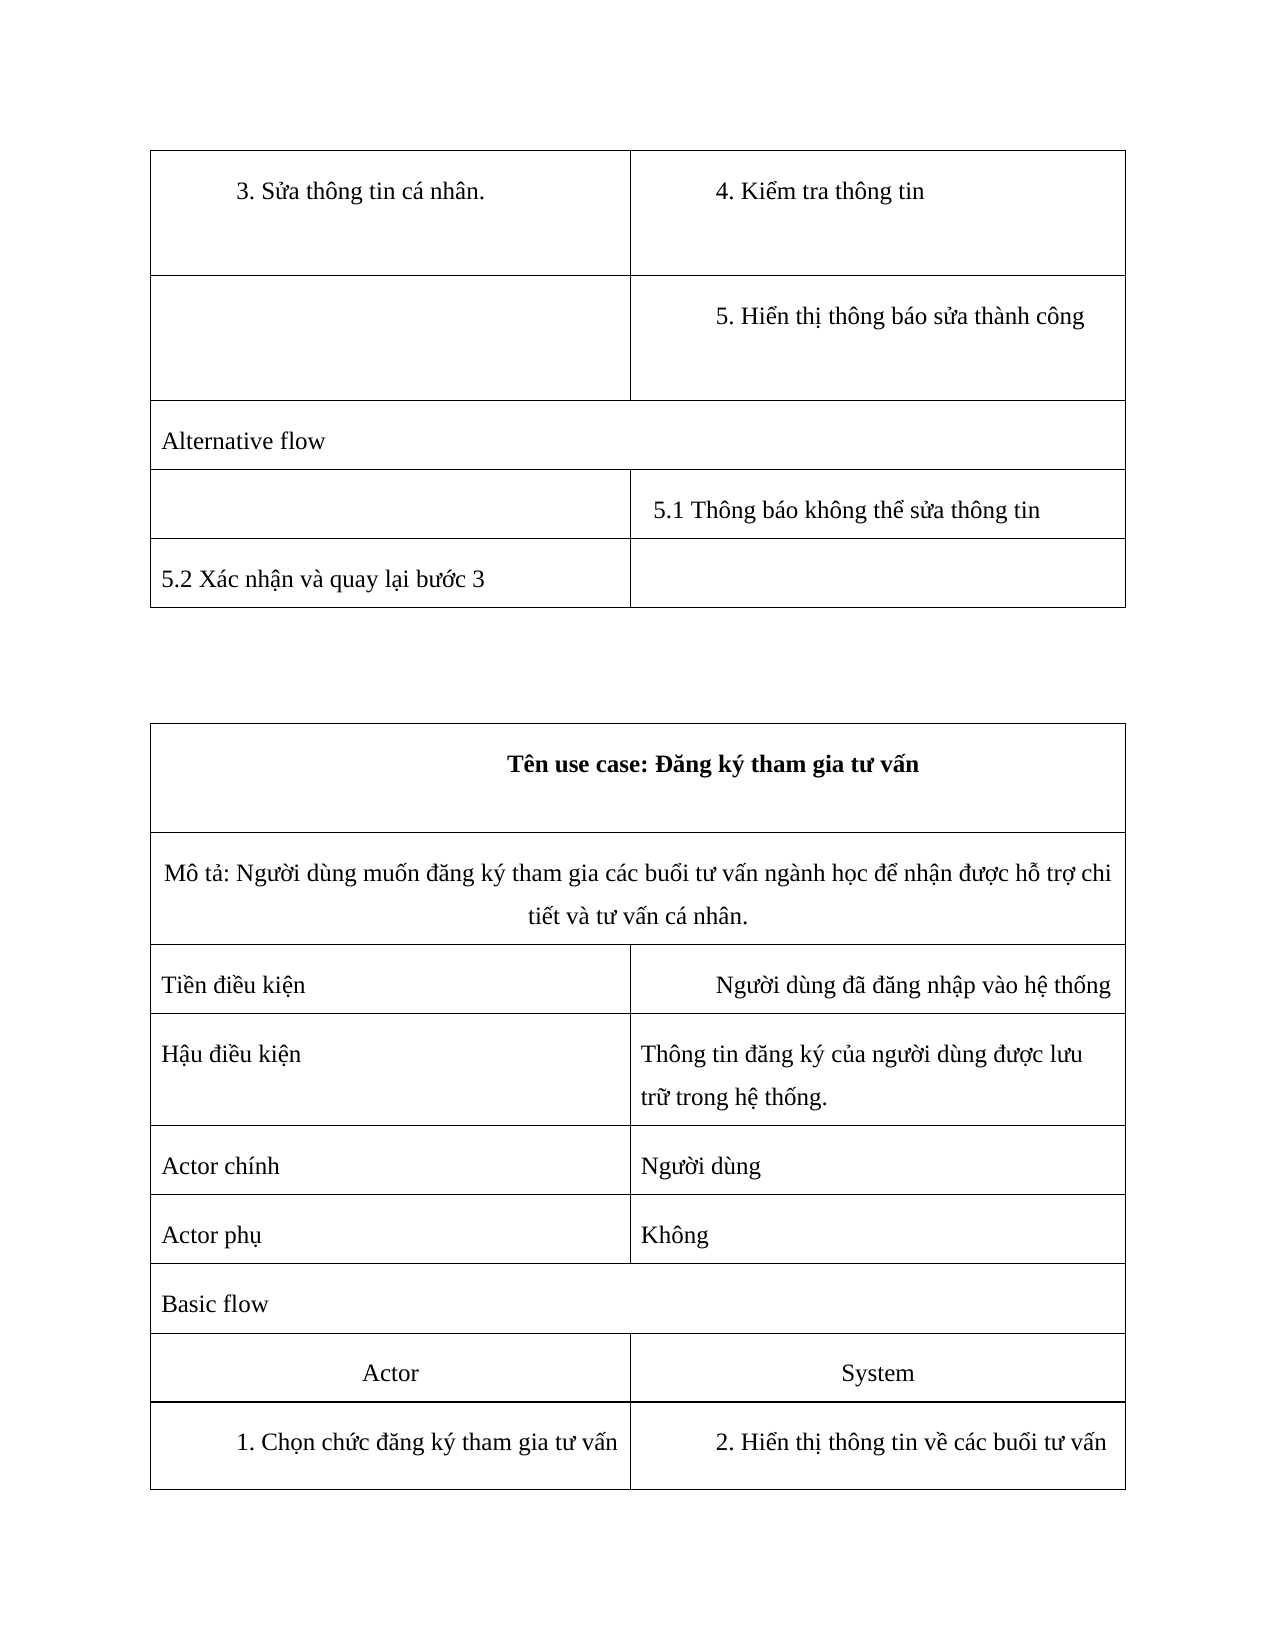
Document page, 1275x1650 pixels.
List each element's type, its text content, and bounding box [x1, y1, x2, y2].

table_cell 4. Kiểm tra thông tin [631, 151, 1125, 275]
table_cell 5.2 Xác nhận và quay lại bước 3 [151, 539, 630, 607]
table_cell Mô tả: Người dùng muốn đăng ký tham gia các buổi tư vấn ngành học để nhận được hỗ trợ chi tiết và tư vấn cá nhân. [151, 833, 1125, 944]
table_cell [631, 1403, 1125, 1489]
table_cell Basic flow [151, 1264, 1125, 1332]
table_cell Hậu điều kiện [151, 1014, 630, 1125]
table_cell [631, 539, 1125, 607]
table_cell Không [631, 1195, 1125, 1263]
table_cell Actor [151, 1334, 630, 1401]
table_cell Actor phụ [151, 1195, 630, 1263]
table_cell Actor chính [151, 1126, 630, 1194]
table_header Tên use case: Đăng ký tham gia tư vấn [151, 724, 1125, 832]
table_cell Người dùng đã đăng nhập vào hệ thống [631, 945, 1125, 1013]
table_cell 5.1 Thông báo không thể sửa thông tin [631, 470, 1125, 538]
table_cell [151, 470, 630, 538]
table_cell Thông tin đăng ký của người dùng được lưu trữ trong hệ thống. [631, 1014, 1125, 1125]
table_cell [151, 276, 630, 400]
table_cell Tiền điều kiện [151, 945, 630, 1013]
table_cell Người dùng [631, 1126, 1125, 1194]
table_cell Alternative flow [151, 401, 1125, 469]
table_cell 5. Hiển thị thông báo sửa thành công [631, 276, 1125, 400]
table_cell System [631, 1334, 1125, 1401]
table_cell 3. Sửa thông tin cá nhân. [151, 151, 630, 275]
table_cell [151, 1403, 630, 1489]
